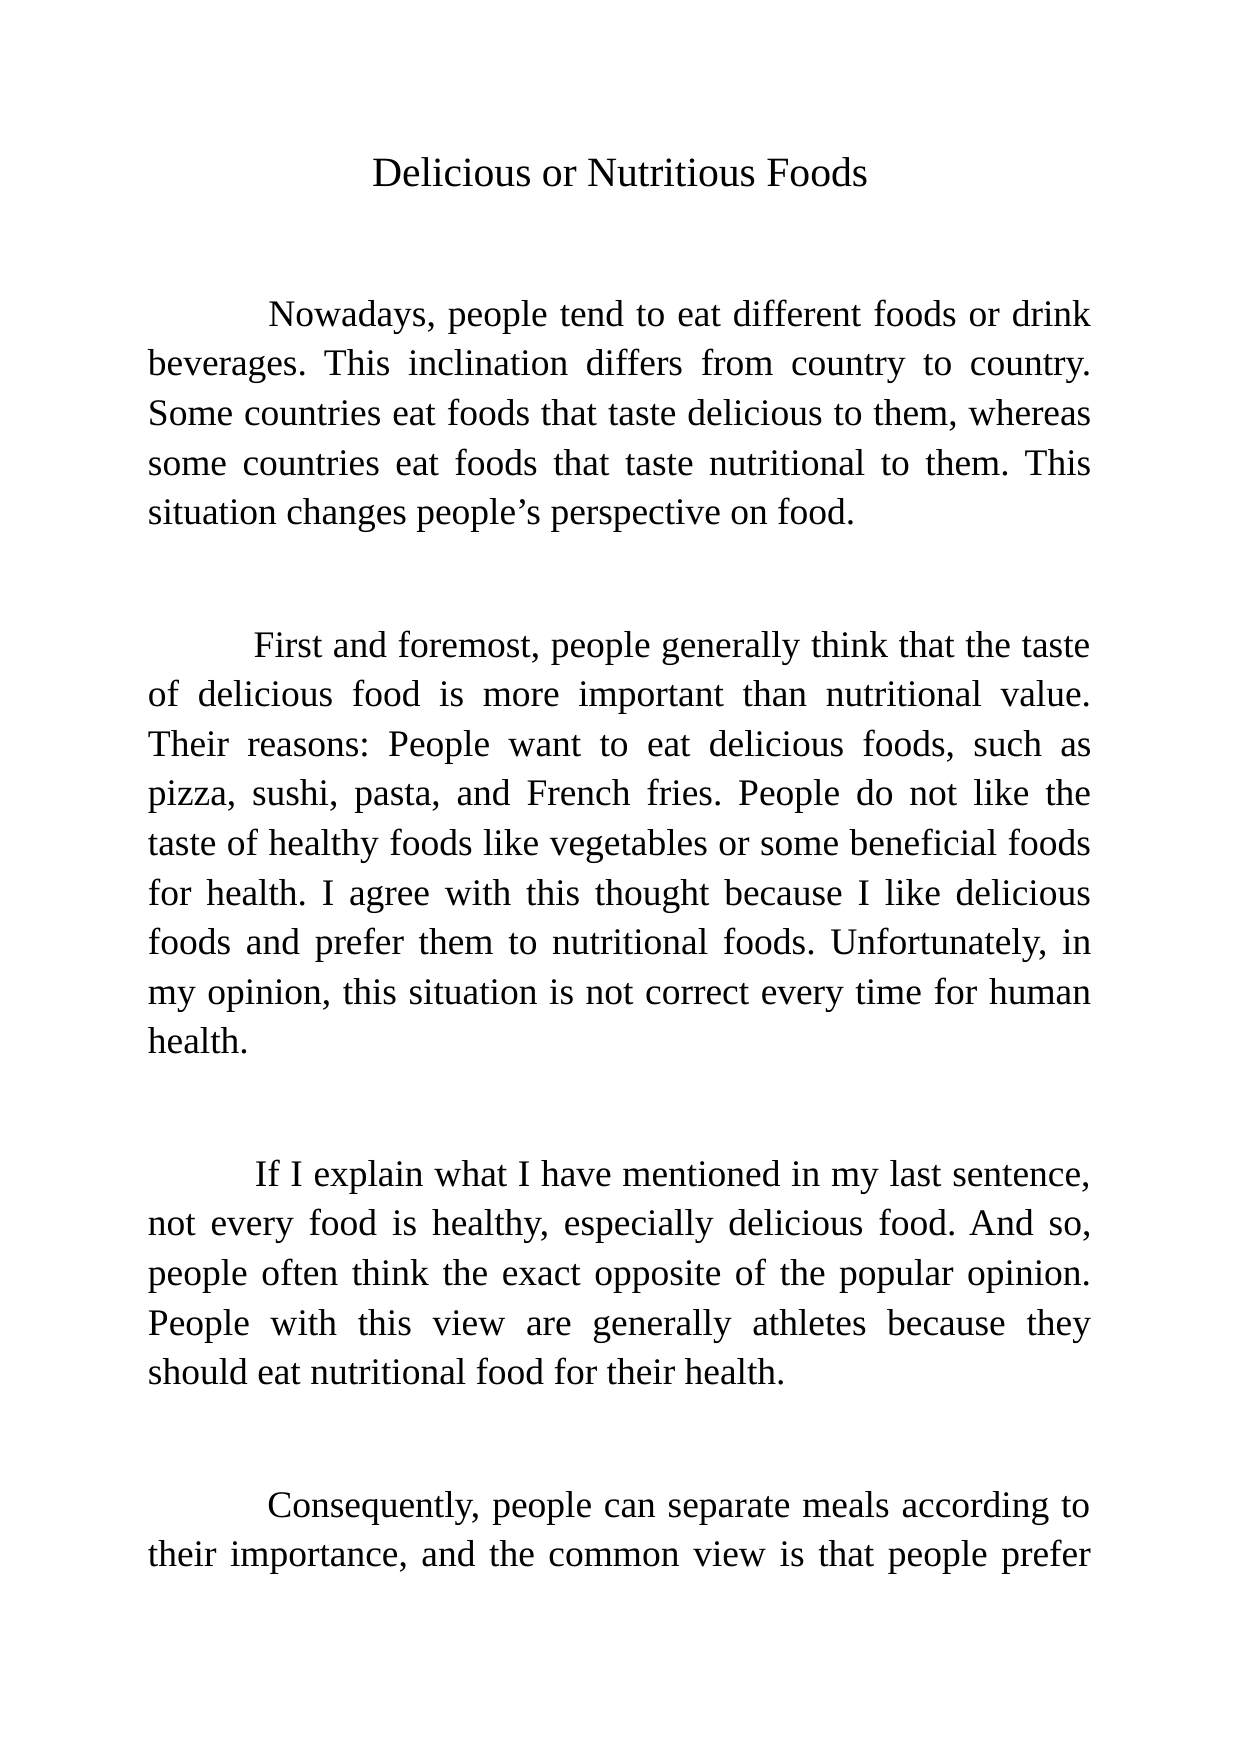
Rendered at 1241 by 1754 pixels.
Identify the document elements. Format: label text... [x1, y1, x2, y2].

text Delicious or Nutritious Foods [148, 148, 1093, 196]
text If I explain what I have mentioned in my last sentence, not every food is healthy, especially delicious food. And so, people often think the exact opposite of the popular opinion. People with this view are generally athletes because they should eat nutritional food for their health. [148, 1151, 1093, 1393]
text Nowadays, people tend to eat different foods or drink beverages. This inclination differs from country to country. Some countries eat foods that taste delicious to them, whereas some countries eat foods that taste nutritional to them. This situation changes people’s perspective on food. [148, 291, 1093, 533]
text First and foremost, people generally think that the taste of delicious food is more important than nutritional value. Their reasons: People want to eat delicious foods, such as pizza, sushi, pasta, and French fries. People do not like the taste of healthy foods like vegetables or some beneficial foods for health. I agree with this thought because I like delicious foods and prefer them to nutritional foods. Unfortunately, in my opinion, this situation is not correct every time for human health. [148, 622, 1093, 1062]
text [148, 1482, 1093, 1575]
